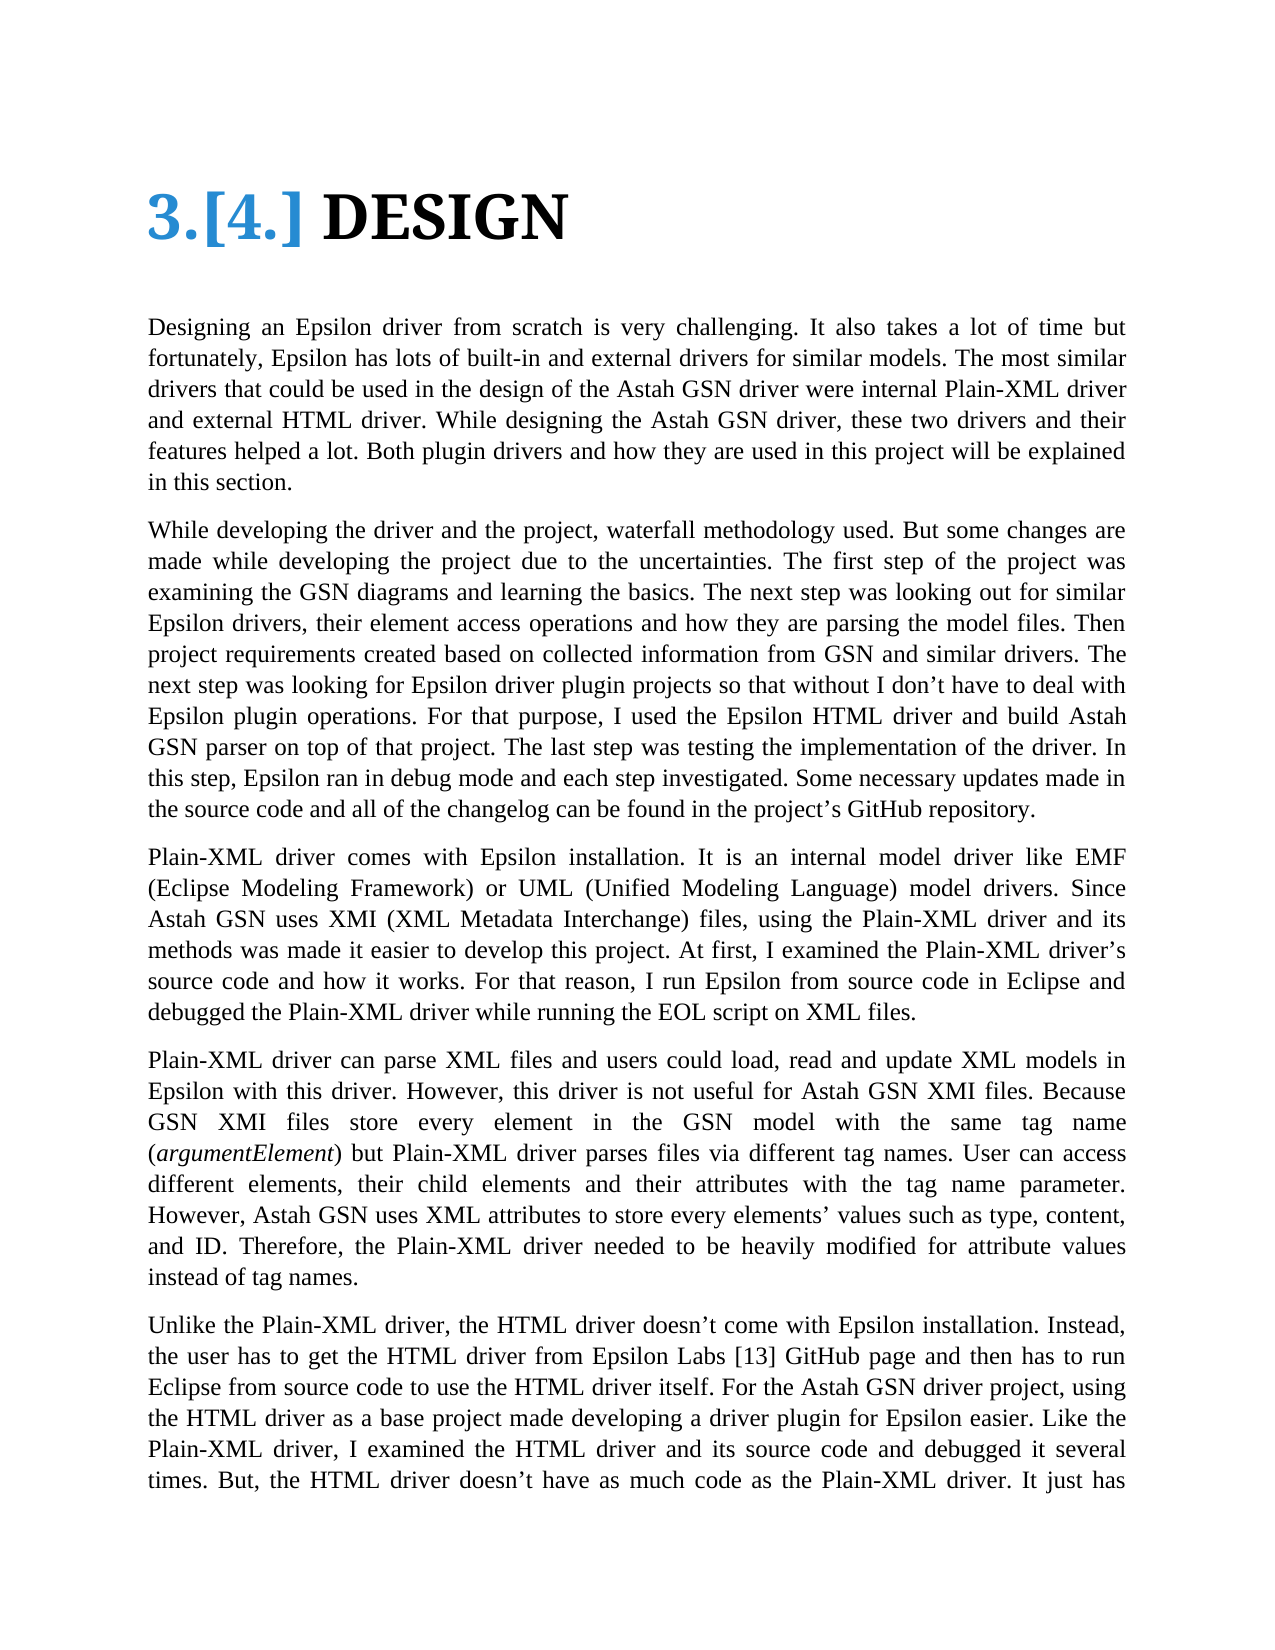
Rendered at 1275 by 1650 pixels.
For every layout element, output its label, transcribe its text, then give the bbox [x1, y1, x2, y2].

text Plain-XML driver comes with Epsilon installation. It is an internal model driver like EMF (Eclipse Modeling Framework) or UML (Unified Modeling Language) model drivers. Since Astah GSN uses XMI (XML Metadata Interchange) files, using the Plain-XML driver and its methods was made it easier to develop this project. At first, I examined the Plain-XML driver’s source code and how it works. For that reason, I run Epsilon from source code in Eclipse and debugged the Plain-XML driver while running the EOL script on XML files. [148, 842, 1127, 1026]
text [148, 1310, 1127, 1494]
subtitle DESIGN [148, 173, 1127, 258]
text While developing the driver and the project, waterfall methodology used. But some changes are made while developing the project due to the uncertainties. The first step of the project was examining the GSN diagrams and learning the basics. The next step was looking out for similar Epsilon drivers, their element access operations and how they are parsing the model files. Then project requirements created based on collected information from GSN and similar drivers. The next step was looking for Epsilon driver plugin projects so that without I don’t have to deal with Epsilon plugin operations. For that purpose, I used the Epsilon HTML driver and build Astah GSN parser on top of that project. The last step was testing the implementation of the driver. In this step, Epsilon ran in debug mode and each step investigated. Some necessary updates made in the source code and all of the changelog can be found in the project’s GitHub repository. [148, 515, 1127, 823]
text Designing an Epsilon driver from scratch is very challenging. It also takes a lot of time but fortunately, Epsilon has lots of built-in and external drivers for similar models. The most similar drivers that could be used in the design of the Astah GSN driver were internal Plain-XML driver and external HTML driver. While designing the Astah GSN driver, these two drivers and their features helped a lot. Both plugin drivers and how they are used in this project will be explained in this section. [148, 312, 1127, 496]
text Plain-XML driver can parse XML files and users could load, read and update XML models in Epsilon with this driver. However, this driver is not useful for Astah GSN XMI files. Because GSN XMI files store every element in the GSN model with the same tag name (argumentElement) but Plain-XML driver parses files via different tag names. User can access different elements, their child elements and their attributes with the tag name parameter. However, Astah GSN uses XML attributes to store every elements’ values such as type, content, and ID. Therefore, the Plain-XML driver needed to be heavily modified for attribute values instead of tag names. [148, 1045, 1127, 1291]
